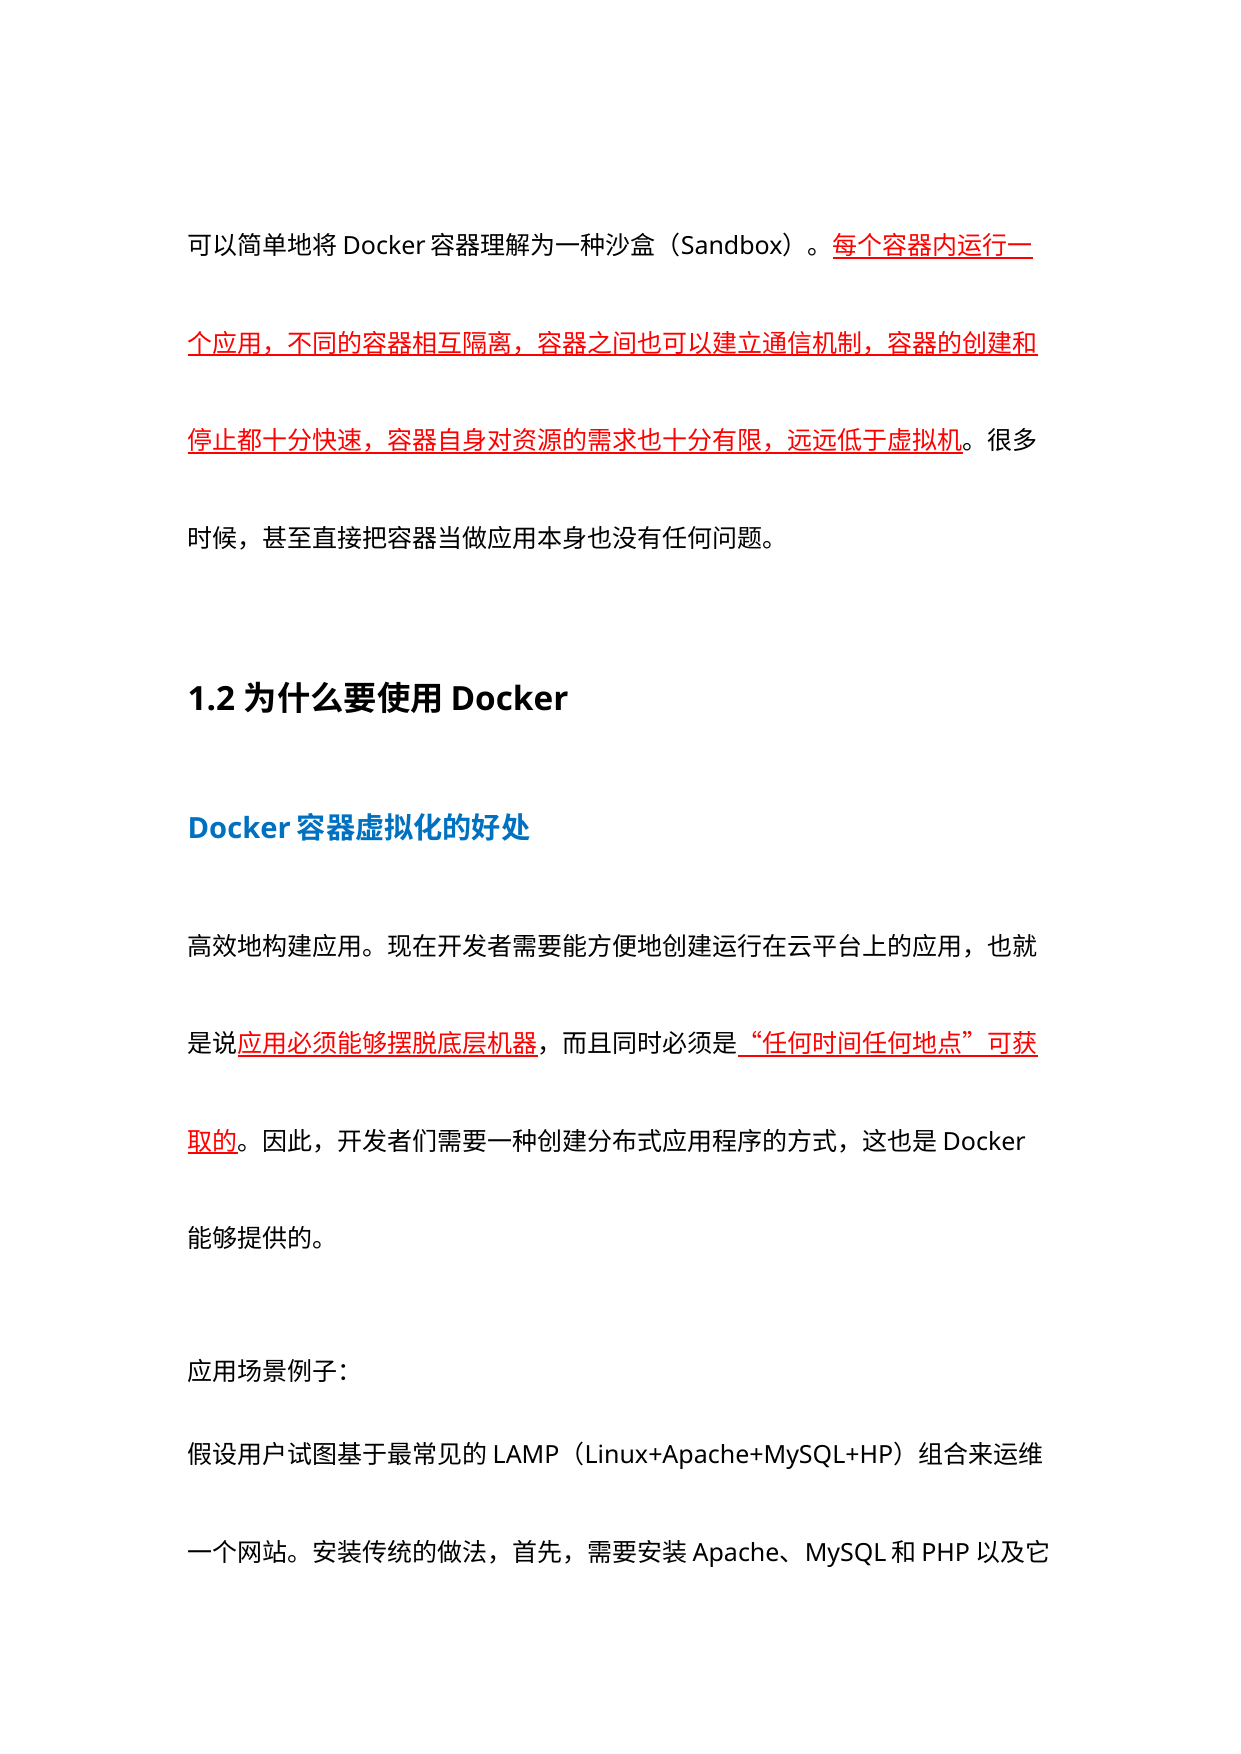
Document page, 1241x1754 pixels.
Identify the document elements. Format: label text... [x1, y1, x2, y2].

subtitle 1.2 为什么要使用Docker [187, 664, 1053, 729]
subtitle Docker容器虚拟化的好处 [187, 793, 1053, 858]
text 应用场景例子： [187, 1337, 1053, 1402]
text 可以简单地将Docker容器理解为一种沙盒（Sandbox）。每个容器内运行一个应用，不同的容器相互隔离，容器之间也可以建立通信机制，容器的创建和停止都十分快速，容器自身对资源的需求也十分有限，远远低于虚拟机。很多时候，甚至直接把容器当做应用本身也没有任何问题。 [187, 211, 1053, 569]
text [187, 1420, 1053, 1583]
text 高效地构建应用。现在开发者需要能方便地创建运行在云平台上的应用，也就是说应用必须能够摆脱底层机器，而且同时必须是“任何时间任何地点”可获取的。因此，开发者们需要一种创建分布式应用程序的方式，这也是Docker能够提供的。 [187, 912, 1053, 1269]
